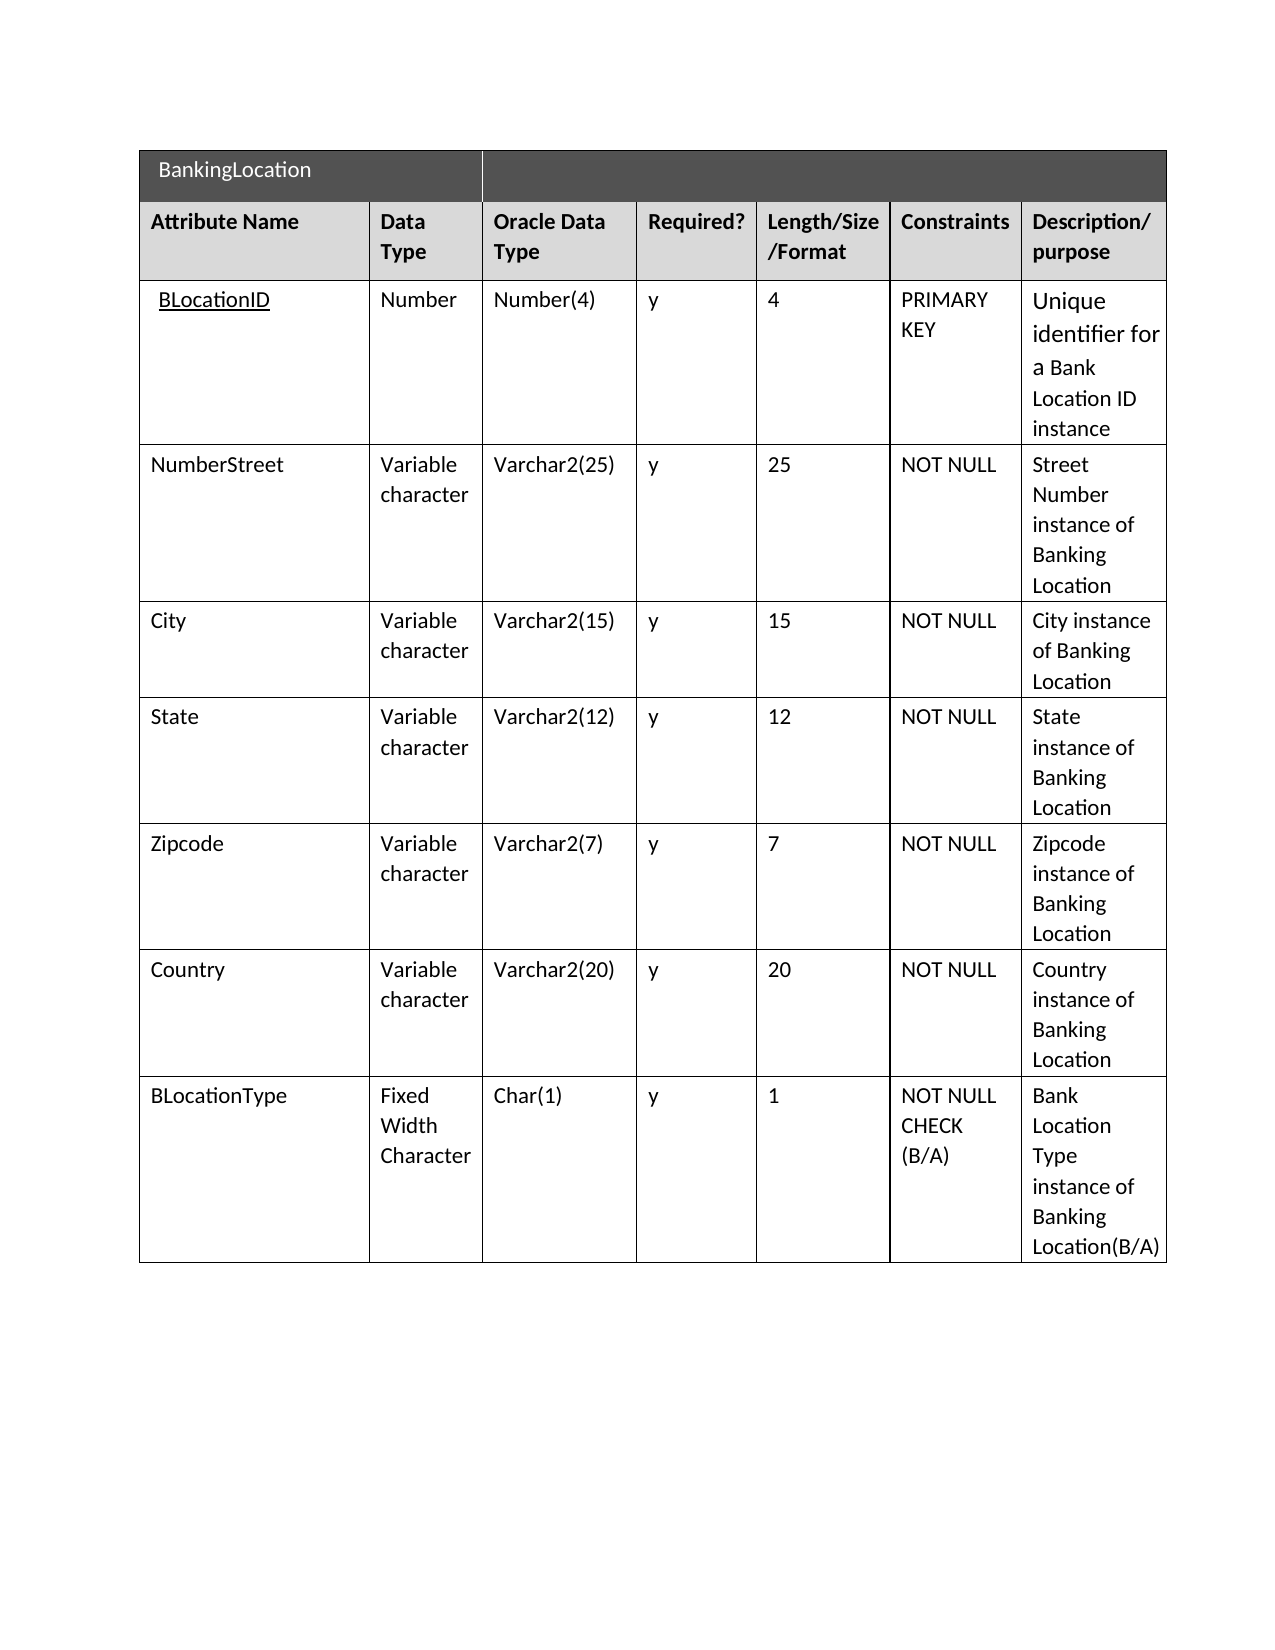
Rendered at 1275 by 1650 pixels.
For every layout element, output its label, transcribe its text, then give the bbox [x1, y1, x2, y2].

table_cell y [637, 281, 756, 444]
table_cell y [637, 445, 756, 601]
table_cell Oracle Data Type [483, 202, 636, 280]
table_cell 12 [757, 698, 889, 823]
table_cell y [637, 824, 756, 949]
table_cell Unique identifier for a Bank Location ID instance [1022, 281, 1166, 444]
table_cell State [140, 698, 369, 823]
table_cell NOT NULL [891, 602, 1021, 697]
table_cell Zipcode instance of Banking Location [1022, 824, 1166, 949]
table_header [1021, 151, 1166, 202]
table_cell NOT NULL [891, 950, 1021, 1076]
table_cell y [637, 1077, 756, 1262]
table_cell Char(1) [483, 1077, 636, 1262]
table_header [369, 151, 482, 202]
table_cell NumberStreet [140, 445, 369, 601]
table_cell Varchar2(20) [483, 950, 636, 1076]
table_cell y [637, 698, 756, 823]
table_cell y [637, 950, 756, 1076]
table_cell Variable character [370, 824, 482, 949]
table_cell City instance of Banking Location [1022, 602, 1166, 697]
table_cell Variable character [370, 950, 482, 1076]
table_cell Street Number instance of Banking Location [1022, 445, 1166, 601]
table_cell 1 [757, 1077, 889, 1262]
table_cell Data Type [370, 202, 482, 280]
table_cell Variable character [370, 445, 482, 601]
table_cell 15 [757, 602, 889, 697]
table_cell Fixed Width Character [370, 1077, 482, 1262]
table_cell Length/Size /Format [757, 202, 889, 280]
table_cell State instance of Banking Location [1022, 698, 1166, 823]
table_cell Varchar2(25) [483, 445, 636, 601]
table_cell Number(4) [483, 281, 636, 444]
table_cell Varchar2(15) [483, 602, 636, 697]
table_cell Country instance of Banking Location [1022, 950, 1166, 1076]
table_cell Required? [637, 202, 756, 280]
table_cell Description/ purpose [1022, 202, 1166, 280]
table_cell City [140, 602, 369, 697]
table_cell 4 [757, 281, 889, 444]
table_cell NOT NULL CHECK (B/A) [891, 1077, 1021, 1262]
table_cell BLocationType [140, 1077, 369, 1262]
table_cell NOT NULL [891, 824, 1021, 949]
table_cell Attribute Name [140, 202, 369, 280]
table_cell 25 [757, 445, 889, 601]
table_header [483, 151, 637, 202]
table_cell BLocationID [140, 281, 369, 444]
table_cell Zipcode [140, 824, 369, 949]
table_cell Variable character [370, 602, 482, 697]
table_cell Varchar2(7) [483, 824, 636, 949]
table_cell 7 [757, 824, 889, 949]
table_cell Constraints [891, 202, 1021, 280]
table_header [890, 151, 1021, 202]
table_cell Varchar2(12) [483, 698, 636, 823]
table_cell Country [140, 950, 369, 1076]
table_cell NOT NULL [891, 698, 1021, 823]
table_header [756, 151, 890, 202]
table_cell Number [370, 281, 482, 444]
table_cell NOT NULL [891, 445, 1021, 601]
table_header BankingLocation [140, 151, 369, 202]
table_cell y [637, 602, 756, 697]
table_cell PRIMARY KEY [891, 281, 1021, 444]
table_cell 20 [757, 950, 889, 1076]
table_cell Variable character [370, 698, 482, 823]
table_cell Bank Location Type instance of Banking Location(B/A) [1022, 1077, 1166, 1262]
table_header [637, 151, 756, 202]
